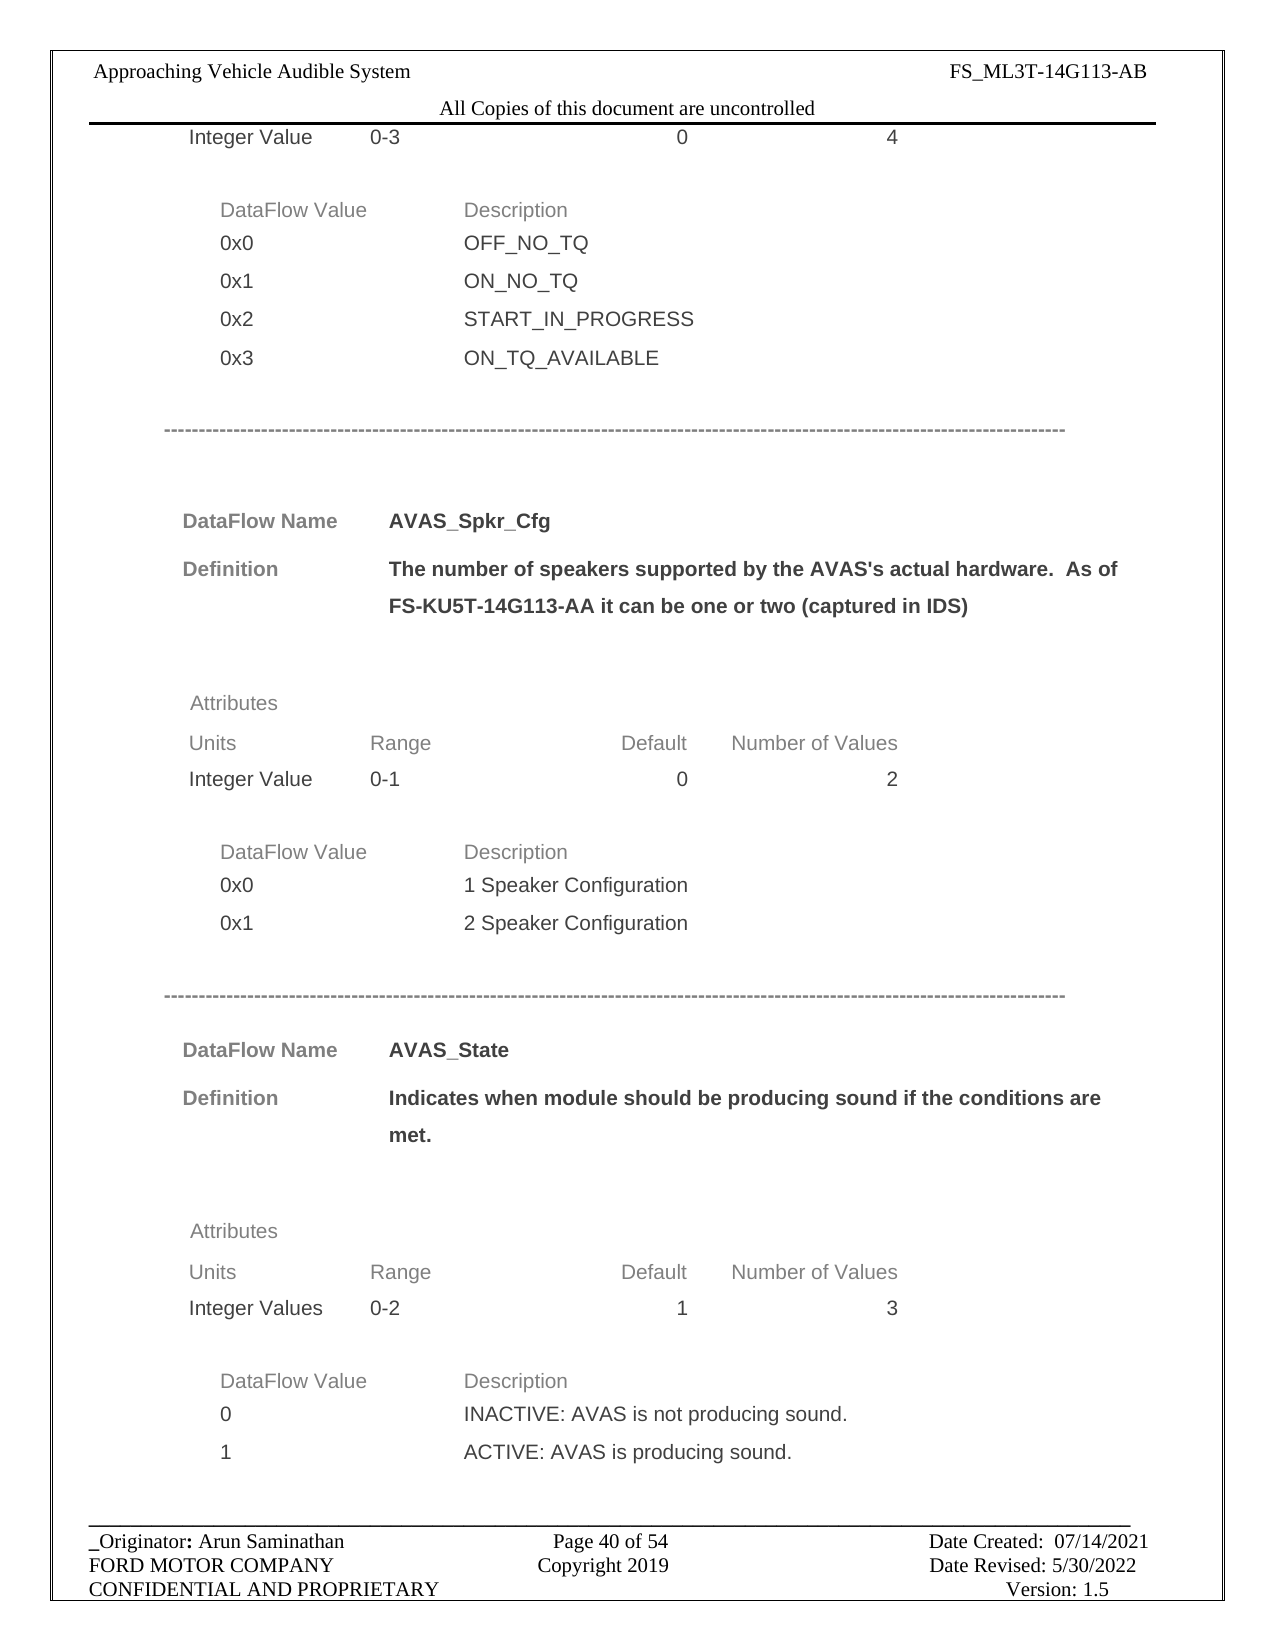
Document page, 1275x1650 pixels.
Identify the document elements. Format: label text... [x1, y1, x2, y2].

text Integer Values 0-2 1 3 [89, 1296, 1152, 1319]
text DataFlow Value Description [89, 840, 1152, 864]
text 0x2 START_IN_PROGRESS [89, 307, 1152, 331]
text 0x1 2 Speaker Configuration [89, 911, 1152, 935]
text Attributes [89, 1219, 1152, 1243]
text Definition The number of speakers supported by the AVAS's actual hardware. As of [89, 557, 1152, 581]
text 0 INACTIVE: AVAS is not producing sound. [89, 1401, 1152, 1425]
text DataFlow Value Description [89, 198, 1152, 222]
text Units Range Default Number of Values [89, 1260, 1152, 1284]
text DataFlow Name AVAS_State [89, 1038, 1152, 1062]
text ---------------------------------------------------------------------------------------------------------------------------------- [89, 982, 1152, 1006]
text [89, 417, 1152, 441]
text FS-KU5T-14G113-AA it can be one or two (captured in IDS) [89, 594, 1152, 618]
text DataFlow Value Description [89, 1369, 1152, 1393]
text 1 ACTIVE: AVAS is producing sound. [89, 1440, 1152, 1464]
text Definition Indicates when module should be producing sound if the conditions are [89, 1086, 1152, 1110]
text Integer Value 0-3 0 4 [89, 125, 1152, 149]
text 0x0 1 Speaker Configuration [89, 873, 1152, 897]
text met. [89, 1122, 1152, 1146]
text Attributes [89, 690, 1152, 714]
text 0x1 ON_NO_TQ [89, 269, 1152, 293]
text DataFlow Name AVAS_Spkr_Cfg [89, 509, 1152, 533]
text Integer Value 0-1 0 2 [89, 767, 1152, 791]
text Units Range Default Number of Values [89, 731, 1152, 755]
text 0x3 ON_TQ_AVAILABLE [89, 345, 1152, 369]
text 0x0 OFF_NO_TQ [89, 231, 1152, 255]
